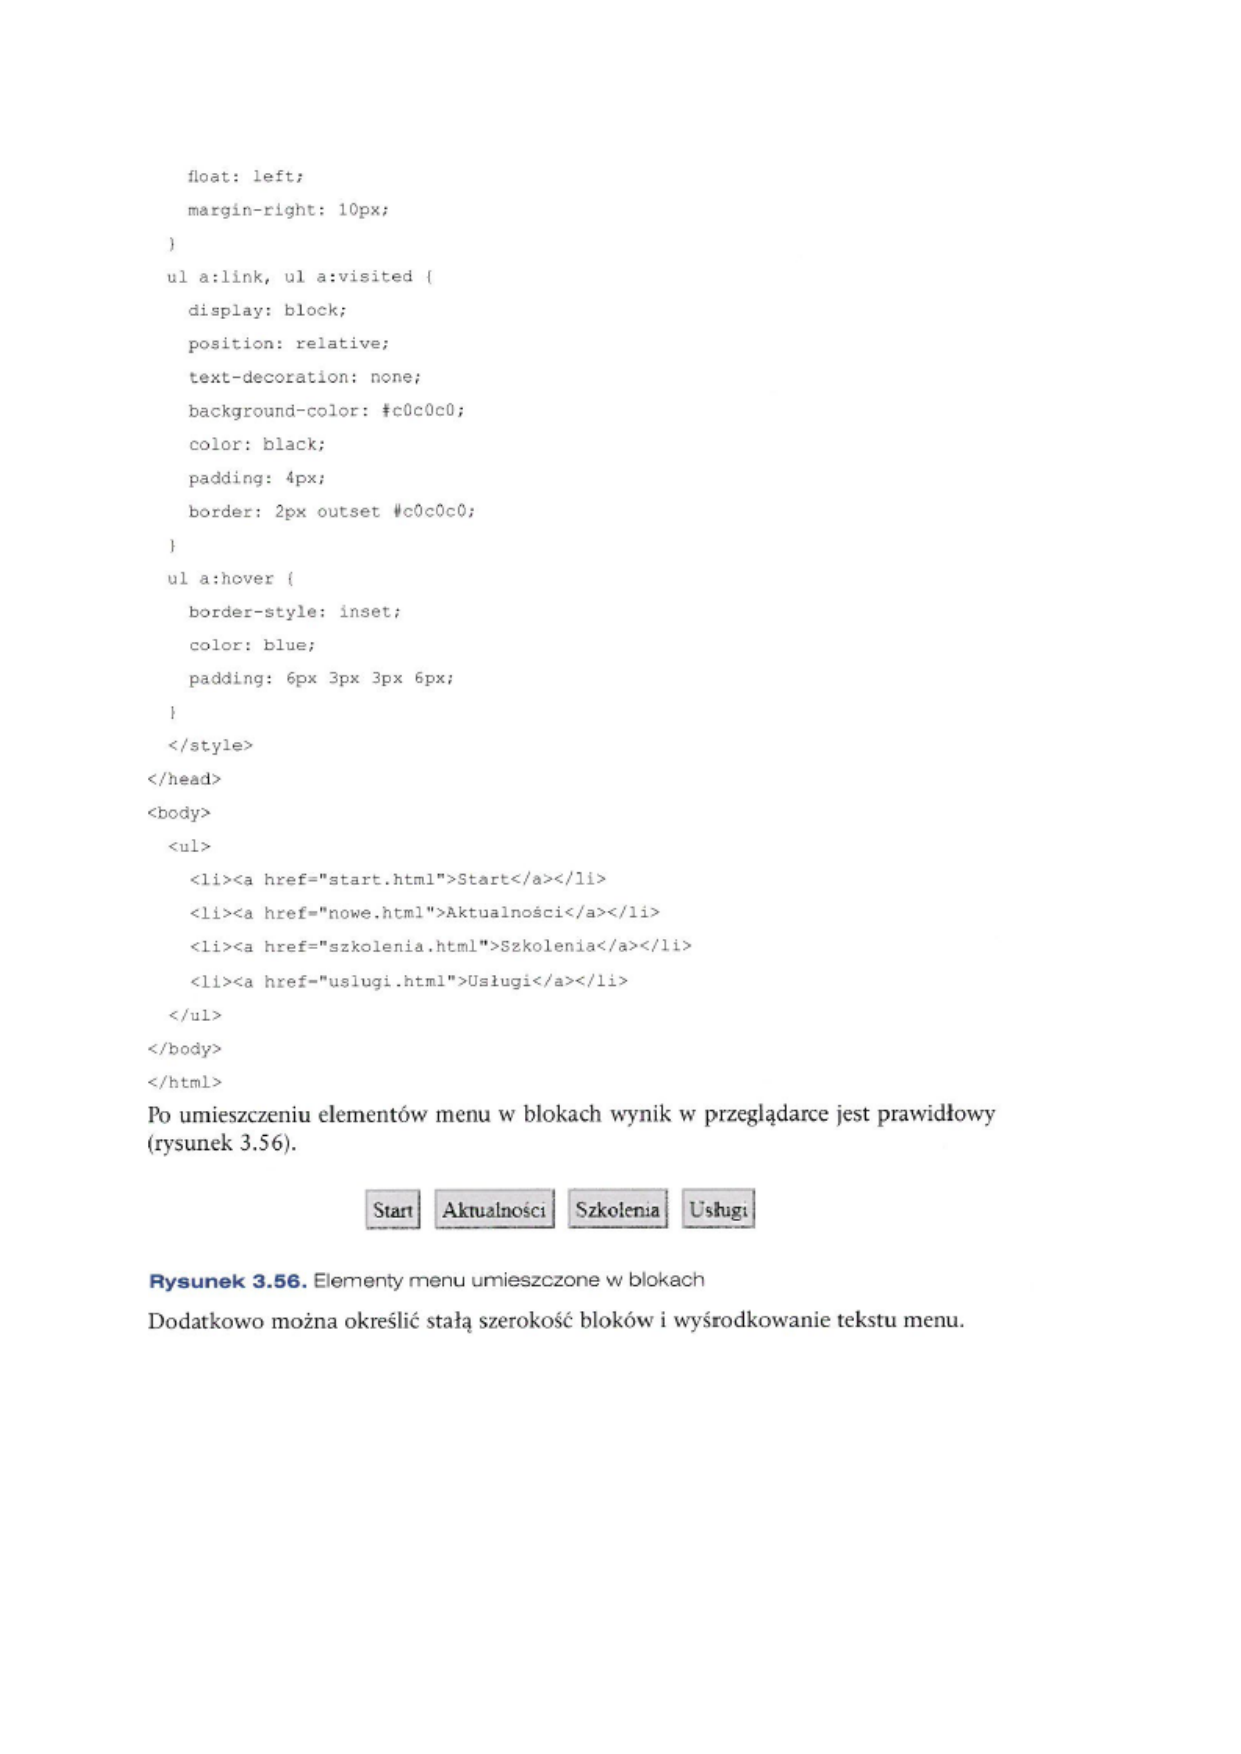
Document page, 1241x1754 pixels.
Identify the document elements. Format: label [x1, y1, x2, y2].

picture [147, 147, 1084, 1382]
